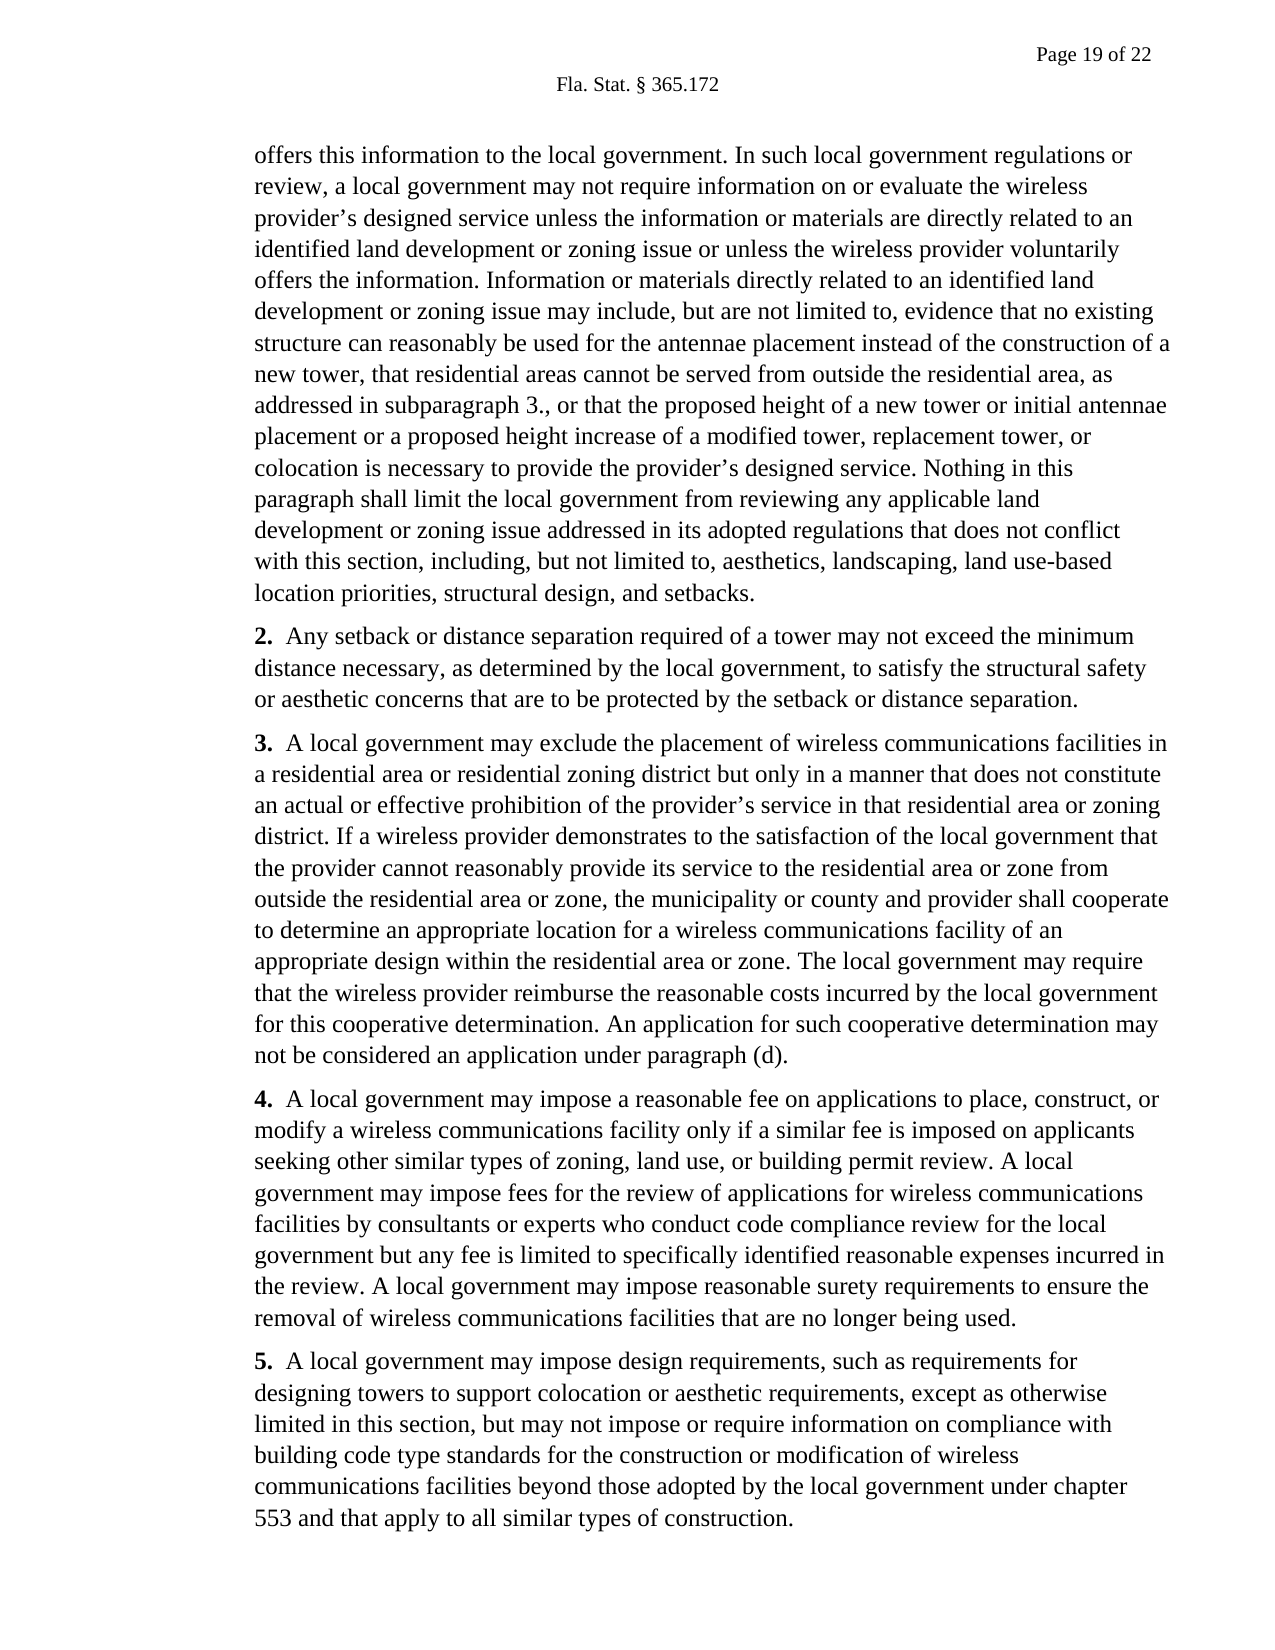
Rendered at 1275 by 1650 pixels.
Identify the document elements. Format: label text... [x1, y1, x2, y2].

text 4. A local government may impose a reasonable fee on applications to place, construct, or modify a wireless communications facility only if a similar fee is imposed on applicants seeking other similar types of zoning, land use, or building permit review. A local government may impose fees for the review of applications for wireless communications facilities by consultants or experts who conduct code compliance review for the local government but any fee is limited to specifically identified reasonable expenses incurred in the review. A local government may impose reasonable surety requirements to ensure the removal of wireless communications facilities that are no longer being used. [254, 1081, 1171, 1331]
text 2. Any setback or distance separation required of a tower may not exceed the minimum distance necessary, as determined by the local government, to satisfy the structural safety or aesthetic concerns that are to be protected by the setback or distance separation. [254, 619, 1171, 713]
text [254, 138, 1171, 606]
text 3. A local government may exclude the placement of wireless communications facilities in a residential area or residential zoning district but only in a manner that does not constitute an actual or effective prohibition of the provider’s service in that residential area or zoning district. If a wireless provider demonstrates to the satisfaction of the local government that the provider cannot reasonably provide its service to the residential area or zone from outside the residential area or zone, the municipality or county and provider shall cooperate to determine an appropriate location for a wireless communications facility of an appropriate design within the residential area or zone. The local government may require that the wireless provider reimburse the reasonable costs incurred by the local government for this cooperative determination. An application for such cooperative determination may not be considered an application under paragraph (d). [254, 725, 1171, 1069]
text 5. A local government may impose design requirements, such as requirements for designing towers to support colocation or aesthetic requirements, except as otherwise limited in this section, but may not impose or require information on compliance with building code type standards for the construction or modification of wireless communications facilities beyond those adopted by the local government under chapter 553 and that apply to all similar types of construction. [254, 1344, 1171, 1531]
